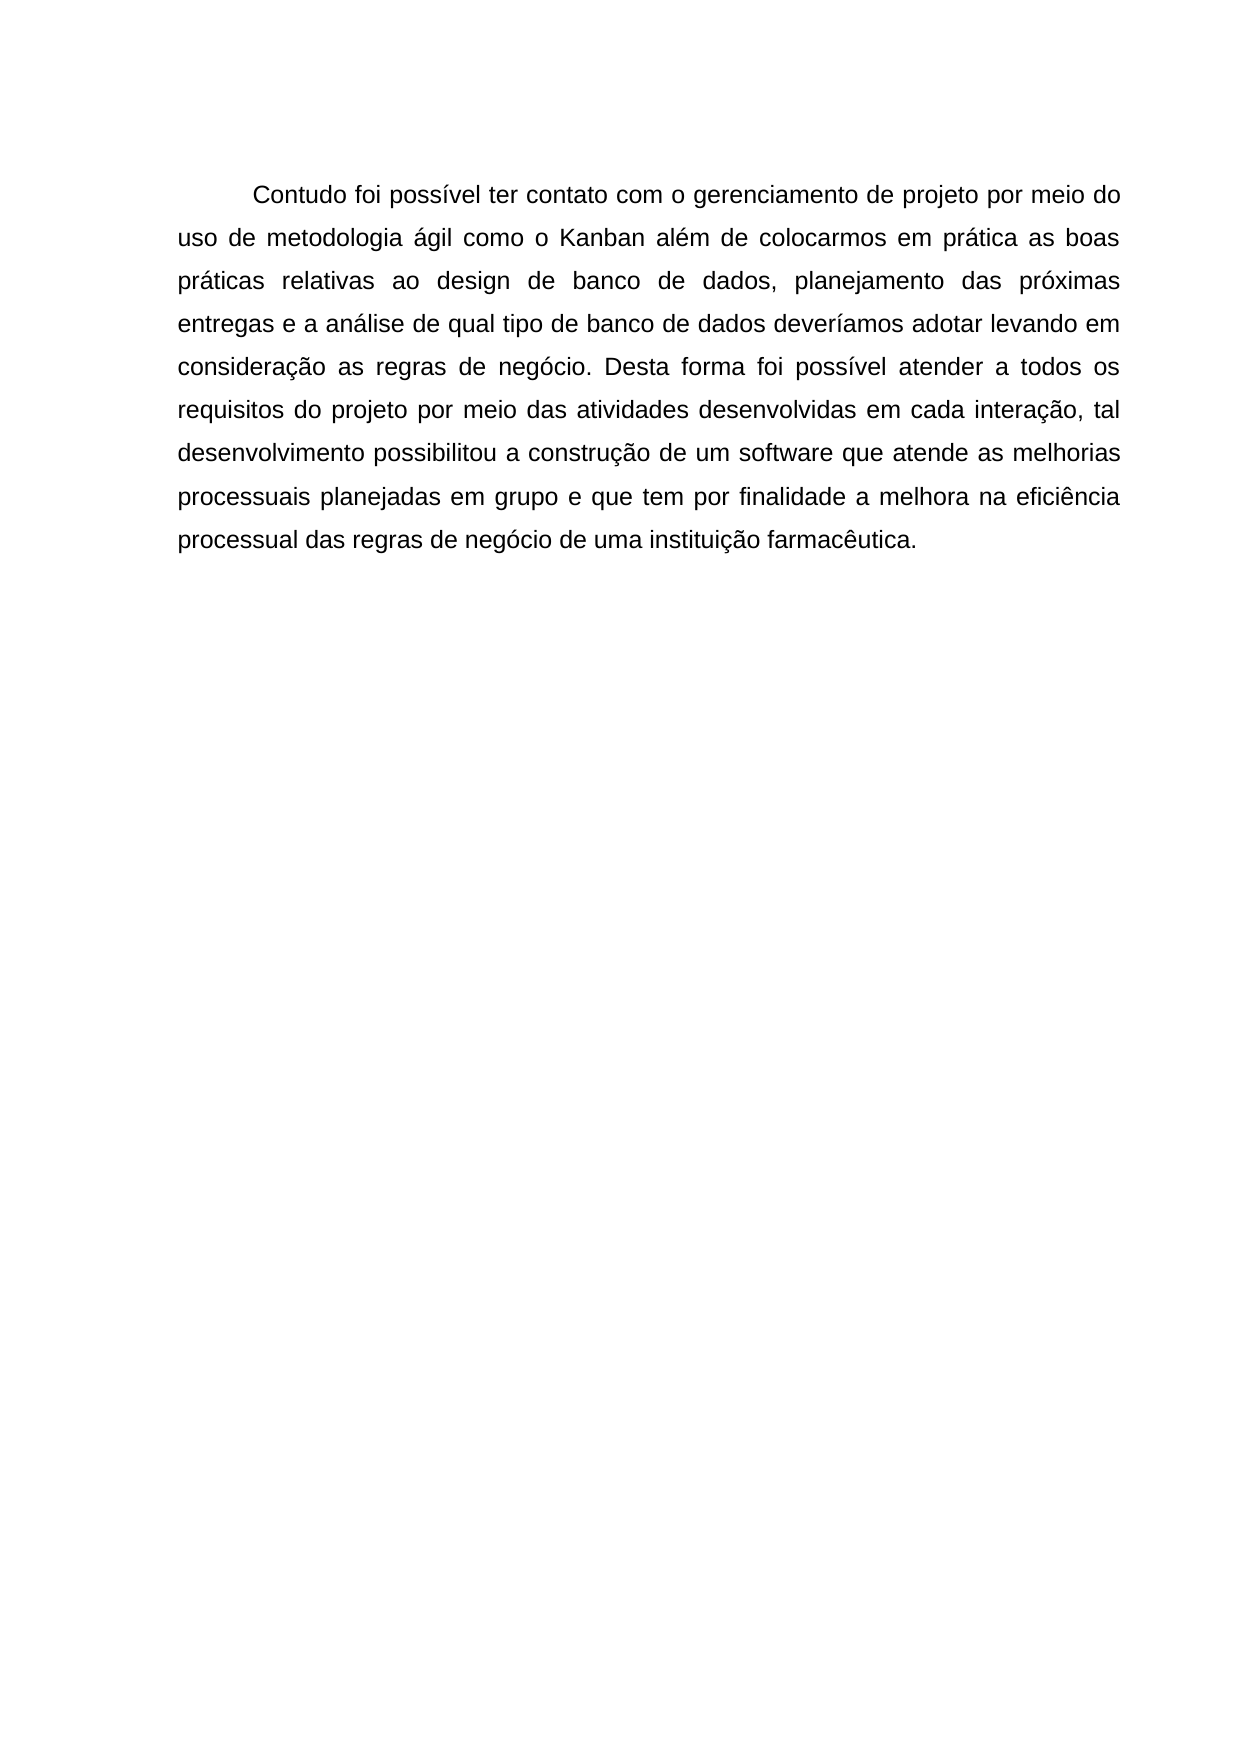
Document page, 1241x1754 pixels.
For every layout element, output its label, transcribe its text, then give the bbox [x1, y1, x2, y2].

text Contudo foi possível ter contato com o gerenciamento de projeto por meio do uso de metodologia ágil como o Kanban além de colocarmos em prática as boas práticas relativas ao design de banco de dados, planejamento das próximas entregas e a análise de qual tipo de banco de dados deveríamos adotar levando em consideração as regras de negócio. Desta forma foi possível atender a todos os requisitos do projeto por meio das atividades desenvolvidas em cada interação, tal desenvolvimento possibilitou a construção de um software que atende as melhorias processuais planejadas em grupo e que tem por finalidade a melhora na eficiência processual das regras de negócio de uma instituição farmacêutica. [177, 179, 1122, 553]
